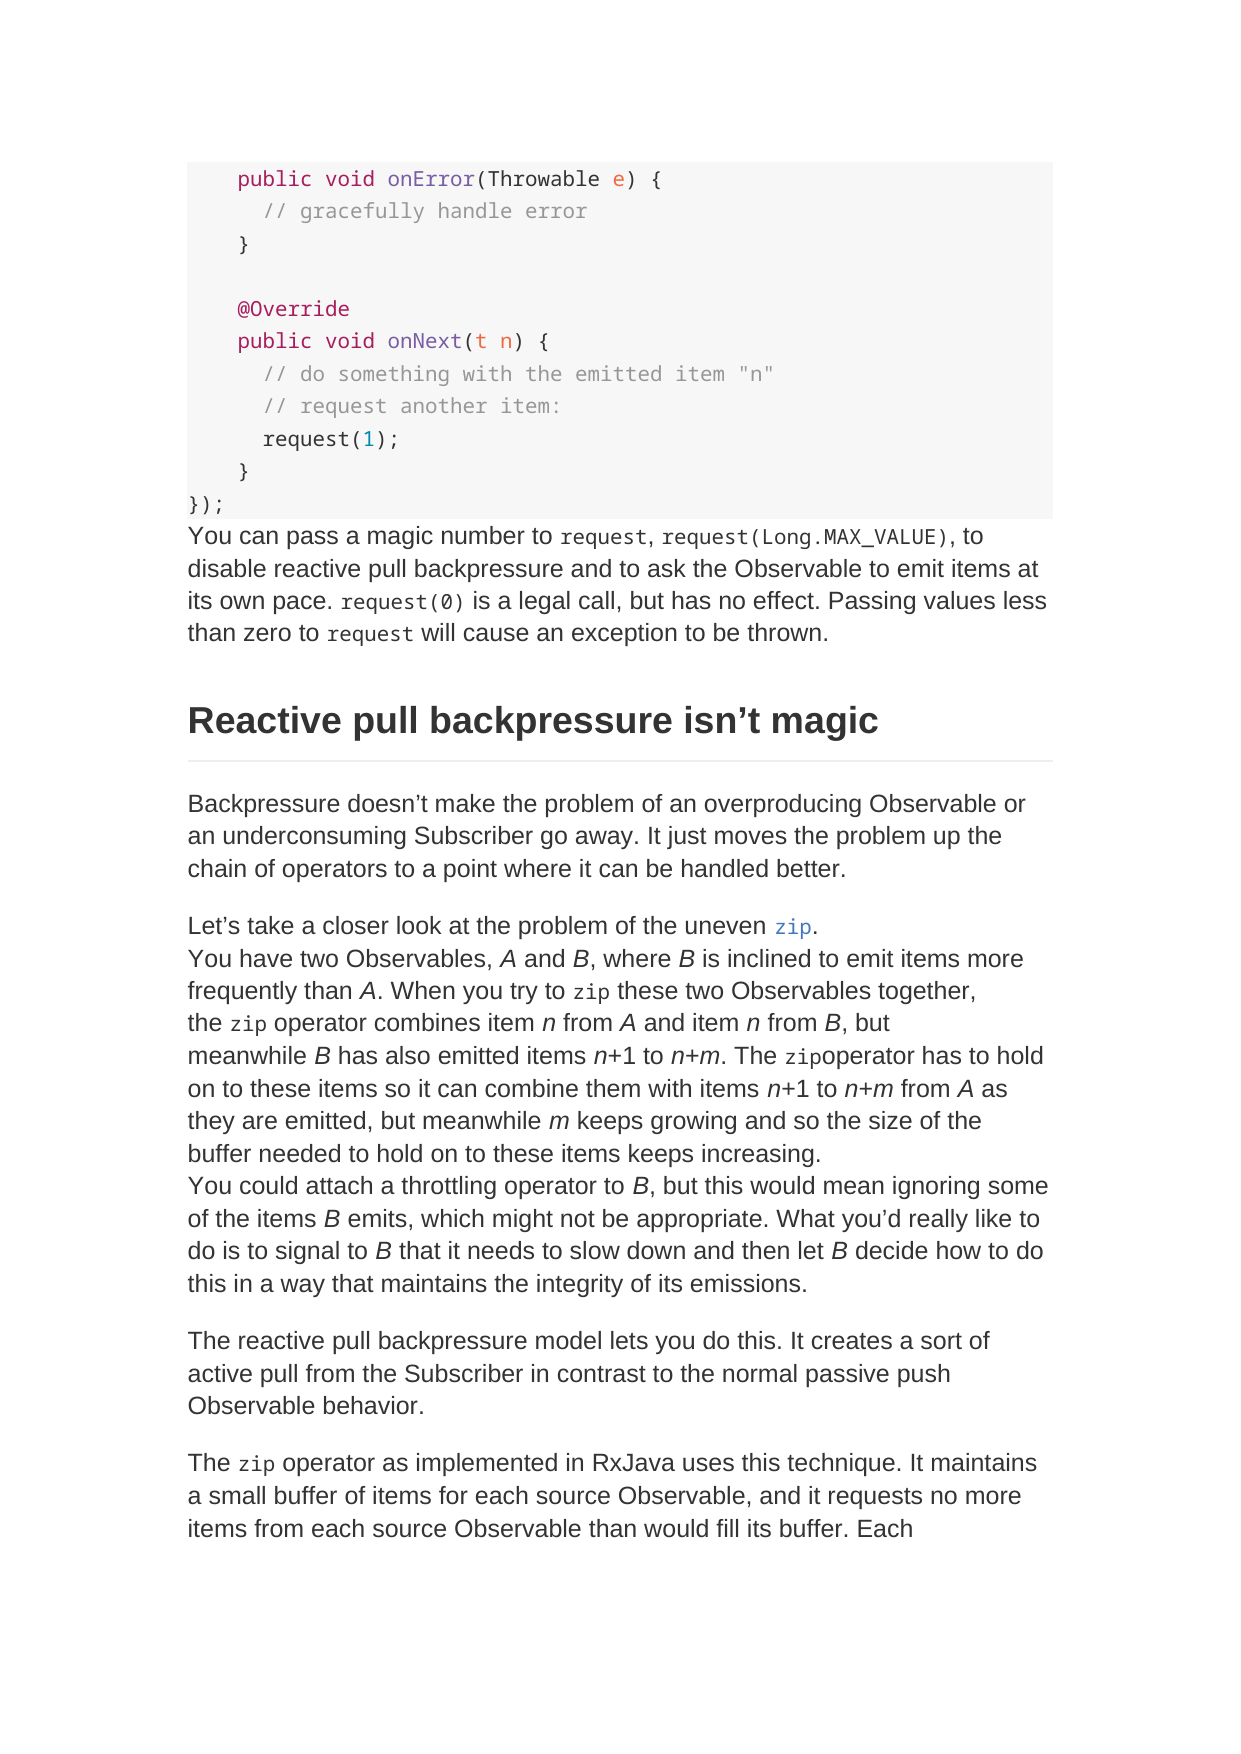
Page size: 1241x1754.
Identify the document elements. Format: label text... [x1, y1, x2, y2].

text request(1); [187, 422, 1053, 454]
text Reactive pull backpressure isn’t magic [187, 687, 1053, 762]
text } [187, 454, 1053, 487]
text @Override [187, 292, 1053, 324]
text // do something with the emitted item "n" [187, 357, 1053, 389]
text Backpressure doesn’t make the problem of an overproducing Observable or an underconsuming Subscriber go away. It just moves the problem up the chain of operators to a point where it can be handled better. [187, 787, 1053, 884]
text Let’s take a closer look at the problem of the uneven zip. [187, 909, 1053, 942]
text You have two Observables, A and B, where B is inclined to emit items more frequently than A. When you try to zip these two Observables together, the zip operator combines item n from A and item n from B, but meanwhile B has also emitted items n+1 to n+m. The zipoperator has to hold on to these items so it can combine them with items n+1 to n+m from A as they are emitted, but meanwhile m keeps growing and so the size of the buffer needed to hold on to these items keeps increasing. [187, 942, 1053, 1169]
text You can pass a magic number to request, request(Long.MAX_VALUE), to disable reactive pull backpressure and to ask the Observable to emit items at its own pace. request(0) is a legal call, but has no effect. Passing values less than zero to request will cause an exception to be thrown. [187, 519, 1053, 649]
text }); [187, 487, 1053, 519]
text } [187, 227, 1053, 259]
text public void onNext(t n) { [187, 324, 1053, 357]
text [187, 1447, 1053, 1544]
text The reactive pull backpressure model lets you do this. It creates a sort of active pull from the Subscriber in contrast to the normal passive push Observable behavior. [187, 1324, 1053, 1422]
text You could attach a throttling operator to B, but this would mean ignoring some of the items B emits, which might not be appropriate. What you’d really like to do is to signal to B that it needs to slow down and then let B decide how to do this in a way that maintains the integrity of its emissions. [187, 1169, 1053, 1299]
text // request another item: [187, 389, 1053, 422]
text public void onError(Throwable e) { [187, 162, 1053, 194]
text // gracefully handle error [187, 194, 1053, 227]
